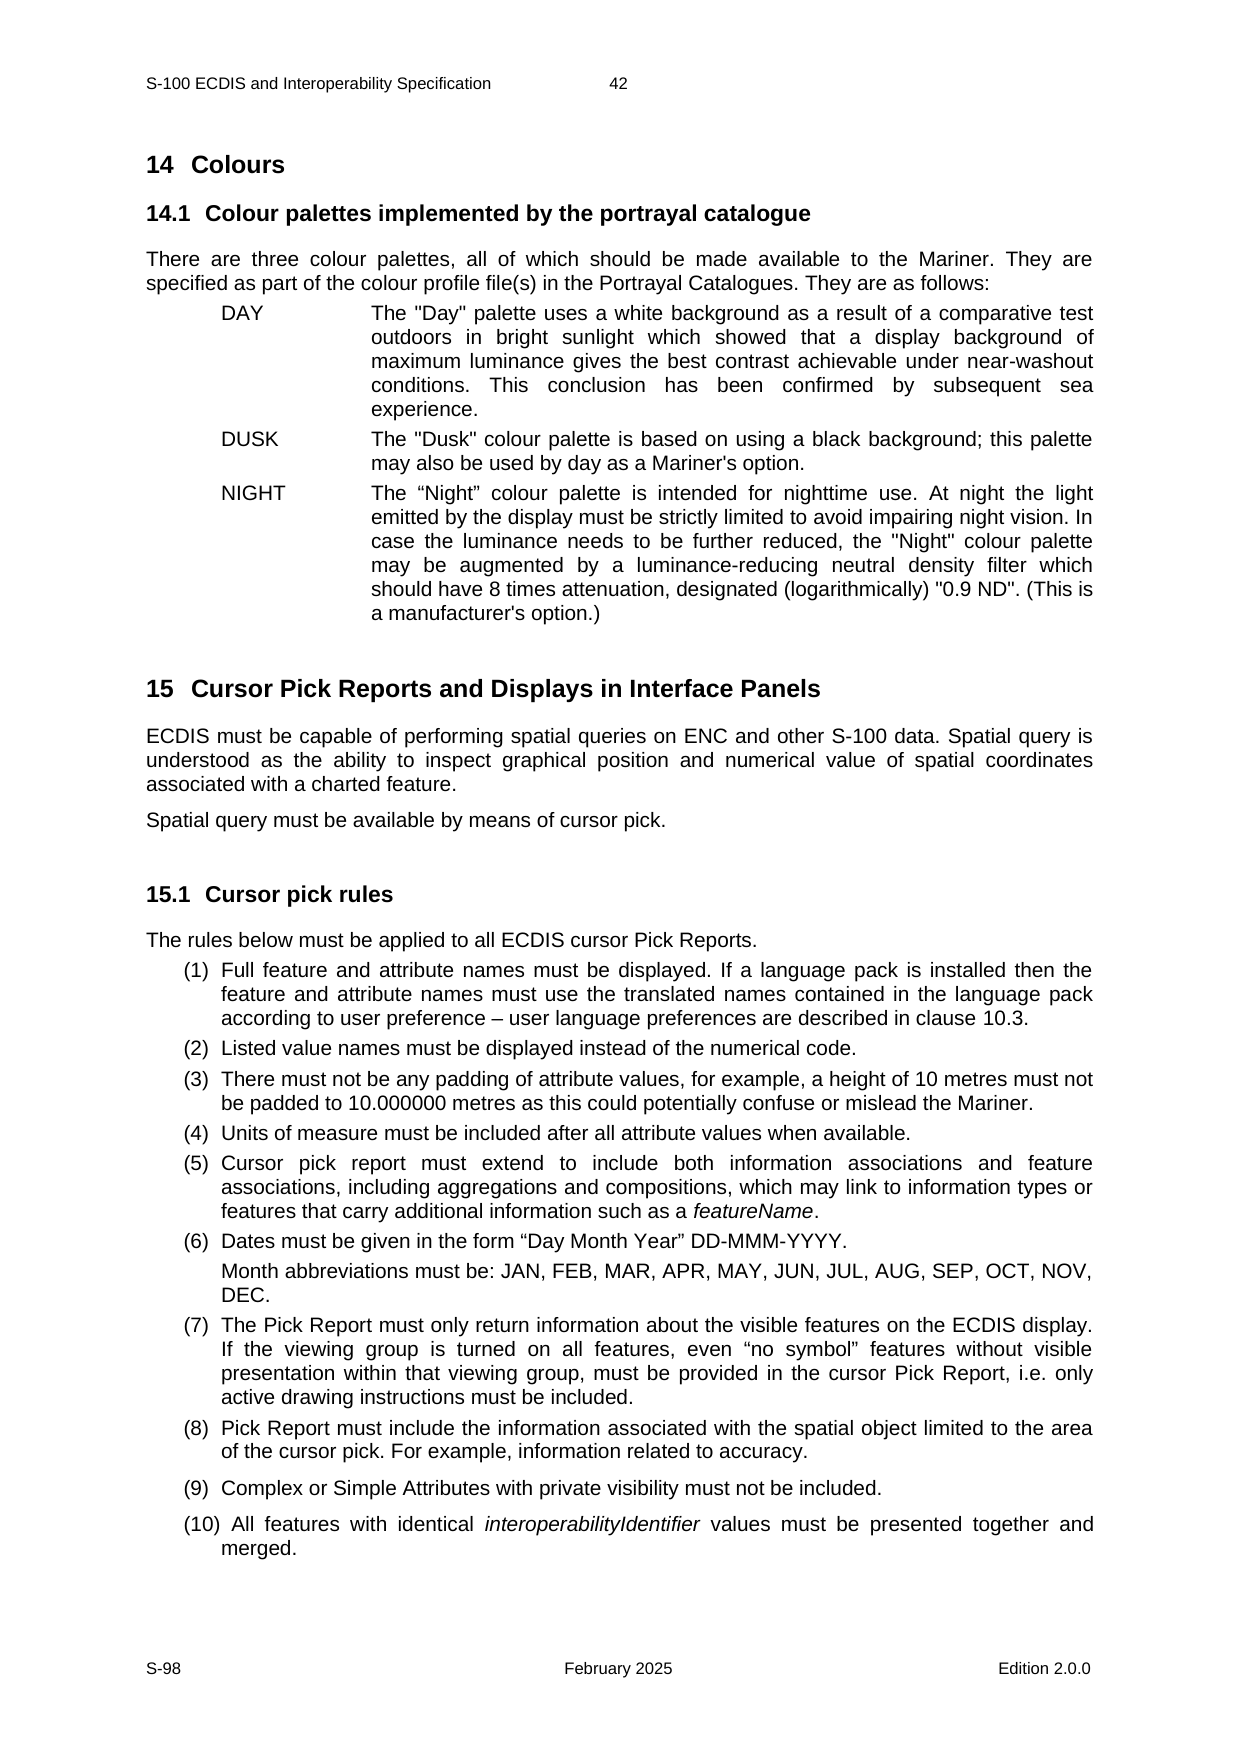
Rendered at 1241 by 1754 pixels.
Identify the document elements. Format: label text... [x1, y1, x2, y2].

list All features with identical interoperabilityIdentifier values must be presented together and merged. [183, 1512, 1094, 1560]
list Pick Report must include the information associated with the spatial object limited to the area of the cursor pick. For example, information related to accuracy. [183, 1415, 1094, 1463]
list Complex or Simple Attributes with private visibility must not be included. [183, 1476, 1094, 1500]
subtitle Cursor pick rules [146, 881, 1094, 907]
list The Pick Report must only return information about the visible features on the ECDIS display. If the viewing group is turned on all features, even “no symbol” features without visible presentation within that viewing group, must be provided in the cursor Pick Report, i.e. only active drawing instructions must be included. [183, 1313, 1094, 1409]
list Month abbreviations must be: JAN, FEB, MAR, APR, MAY, JUN, JUL, AUG, SEP, OCT, NOV, DEC. [221, 1259, 1094, 1307]
list Units of measure must be included after all attribute values when available. [183, 1121, 1094, 1144]
text DUSK The "Dusk" colour palette is based on using a black background; this palette may also be used by day as a Mariner's option. [221, 427, 1094, 475]
text ECDIS must be capable of performing spatial queries on ENC and other S-100 data. Spatial query is understood as the ability to inspect graphical position and numerical value of spatial coordinates associated with a charted feature. [146, 723, 1094, 795]
list Listed value names must be displayed instead of the numerical code. [183, 1036, 1094, 1060]
text There are three colour palettes, all of which should be made available to the Mariner. They are specified as part of the colour profile file(s) in the Portrayal Catalogues. They are as follows: [146, 247, 1094, 295]
list There must not be any padding of attribute values, for example, a height of 10 metres must not be padded to 10.000000 metres as this could potentially confuse or mislead the Mariner. [183, 1066, 1094, 1114]
text NIGHT The “Night” colour palette is intended for nighttime use. At night the light emitted by the display must be strictly limited to avoid impairing night vision. In case the luminance needs to be further reduced, the "Night" colour palette may be augmented by a luminance-reducing neutral density filter which should have 8 times attenuation, designated (logarithmically) "0.9 ND". (This is a manufacturer's option.) [221, 481, 1094, 625]
subtitle Cursor Pick Reports and Displays in Interface Panels [146, 674, 1094, 703]
subtitle Colour palettes implemented by the portrayal catalogue [146, 199, 1094, 226]
list Cursor pick report must extend to include both information associations and feature associations, including aggregations and compositions, which may link to information types or features that carry additional information such as a featureName. [183, 1151, 1094, 1223]
text The rules below must be applied to all ECDIS cursor Pick Reports. [146, 928, 1094, 952]
list Dates must be given in the form “Day Month Year” DD-MMM-YYYY. [183, 1229, 1094, 1253]
subtitle Colours [146, 150, 1094, 179]
list Full feature and attribute names must be displayed. If a language pack is installed then the feature and attribute names must use the translated names contained in the language pack according to user preference – user language preferences are described in clause 10.3. [183, 958, 1094, 1030]
text Spatial query must be available by means of cursor pick. [146, 808, 1094, 832]
text DAY The "Day" palette uses a white background as a result of a comparative test outdoors in bright sunlight which showed that a display background of maximum luminance gives the best contrast achievable under near-washout conditions. This conclusion has been confirmed by subsequent sea experience. [221, 301, 1094, 421]
